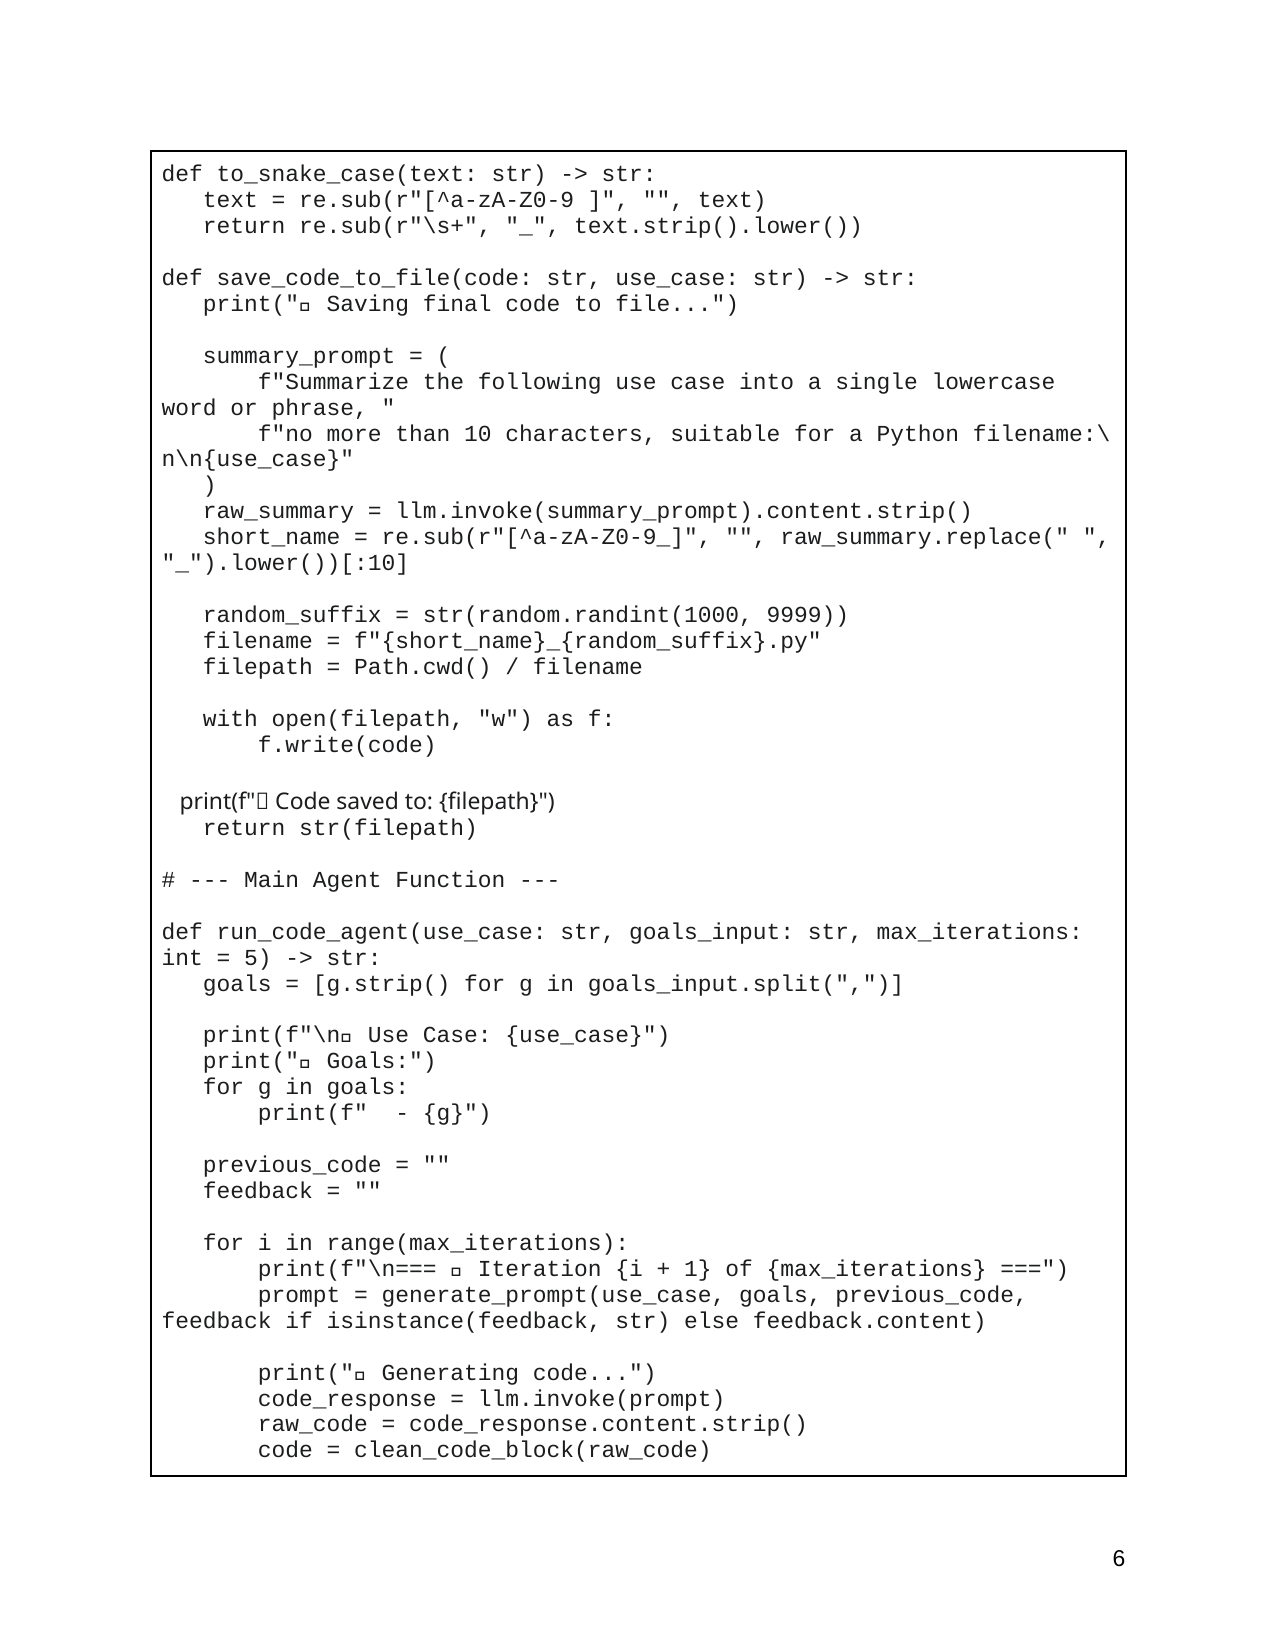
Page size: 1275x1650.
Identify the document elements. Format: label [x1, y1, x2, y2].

table_header [152, 152, 1125, 1475]
